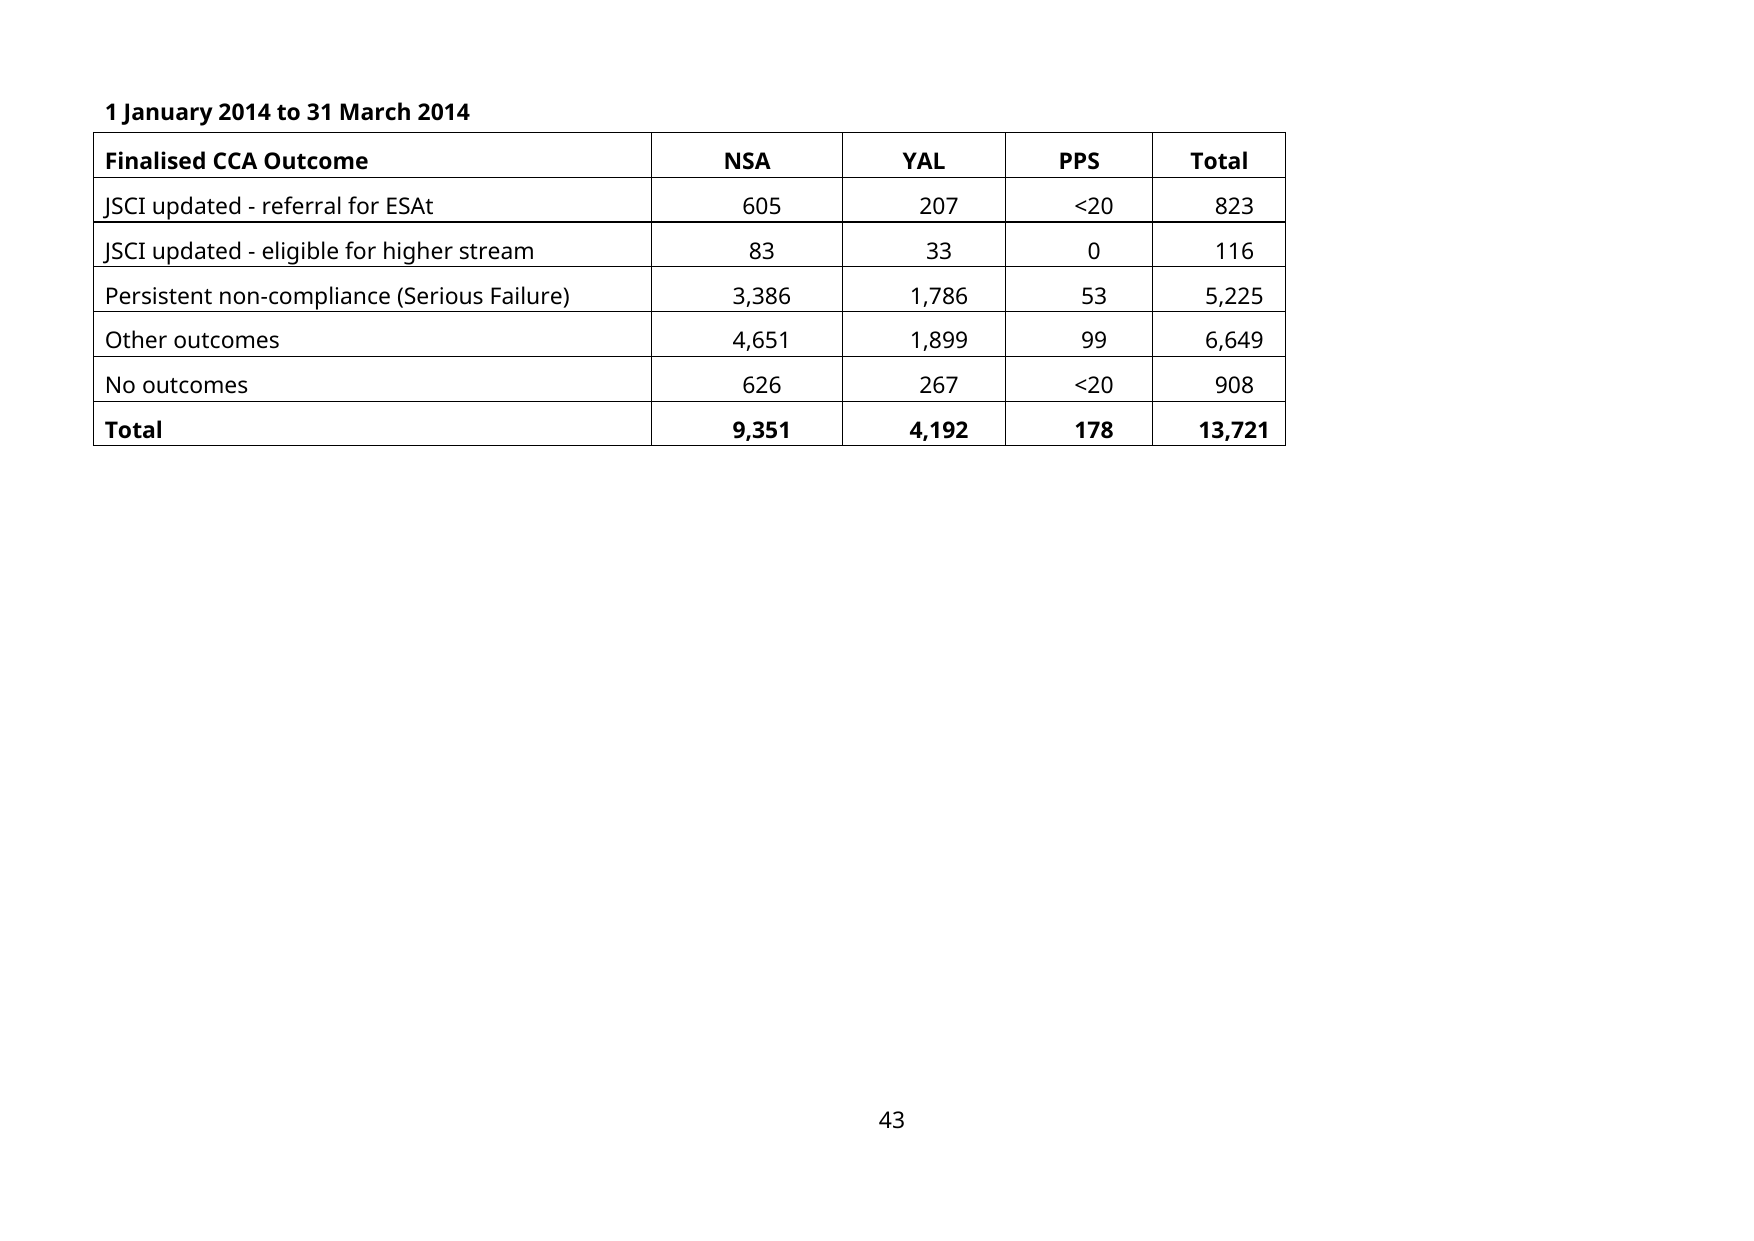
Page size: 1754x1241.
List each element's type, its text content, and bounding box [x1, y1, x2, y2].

table_cell 53 [1006, 267, 1152, 311]
table_cell 626 [652, 357, 842, 401]
table_cell 4,192 [843, 402, 1005, 445]
table_cell JSCI updated - referral for ESAt [94, 178, 651, 221]
subtitle 1 January 2014 to 31 March 2014 [104, 96, 1679, 127]
table_cell Total [94, 402, 651, 445]
table_header YAL [843, 133, 1005, 177]
table_cell 116 [1153, 223, 1285, 266]
table_cell No outcomes [94, 357, 651, 401]
table_cell 33 [843, 223, 1005, 266]
table_cell Other outcomes [94, 312, 651, 356]
table_header Total [1153, 133, 1285, 177]
table_cell 605 [652, 178, 842, 221]
table_cell <20 [1006, 178, 1152, 221]
table_header NSA [652, 133, 842, 177]
table_cell 99 [1006, 312, 1152, 356]
table_cell 1,786 [843, 267, 1005, 311]
table_cell 1,899 [843, 312, 1005, 356]
table_cell 6,649 [1153, 312, 1285, 356]
table_cell 267 [843, 357, 1005, 401]
table_cell 13,721 [1153, 402, 1285, 445]
table_cell JSCI updated - eligible for higher stream [94, 223, 651, 266]
table_cell 0 [1006, 223, 1152, 266]
table_cell 178 [1006, 402, 1152, 445]
table_cell <20 [1006, 357, 1152, 401]
table_cell 3,386 [652, 267, 842, 311]
table_cell 207 [843, 178, 1005, 221]
table_cell Persistent non-compliance (Serious Failure) [94, 267, 651, 311]
table_cell 823 [1153, 178, 1285, 221]
table_header PPS [1006, 133, 1152, 177]
table_cell 5,225 [1153, 267, 1285, 311]
table_cell 9,351 [652, 402, 842, 445]
table_header Finalised CCA Outcome [94, 133, 651, 177]
table_cell 4,651 [652, 312, 842, 356]
table_cell 908 [1153, 357, 1285, 401]
table_cell 83 [652, 223, 842, 266]
